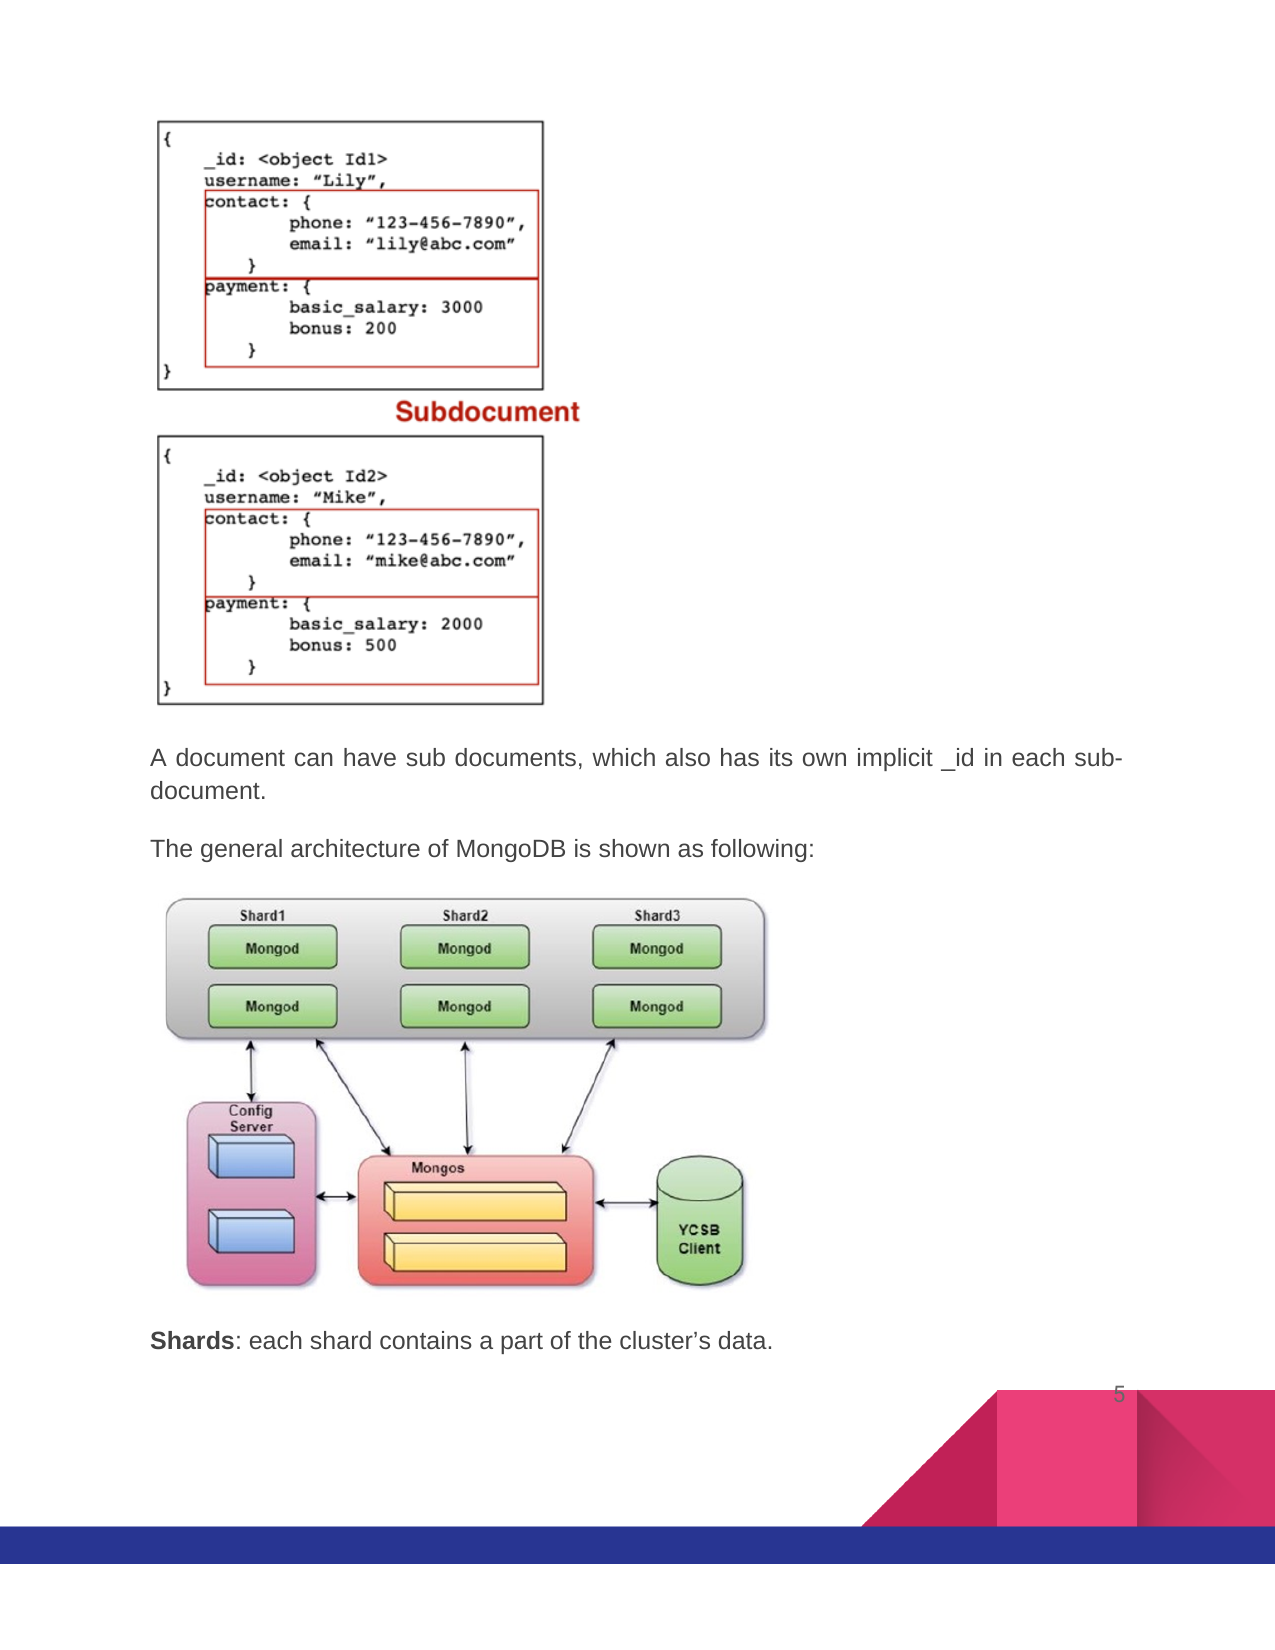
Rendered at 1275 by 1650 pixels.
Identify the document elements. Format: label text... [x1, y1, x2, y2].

picture [156, 891, 776, 1297]
picture [0, 1388, 1275, 1564]
picture [157, 112, 606, 714]
text A document can have sub documents, which also has its own implicit _id in each sub-document. [150, 743, 1125, 804]
text The general architecture of MongoDB is shown as following: [150, 834, 1125, 862]
text Shards: each shard contains a part of the cluster’s data. [150, 1326, 1125, 1354]
